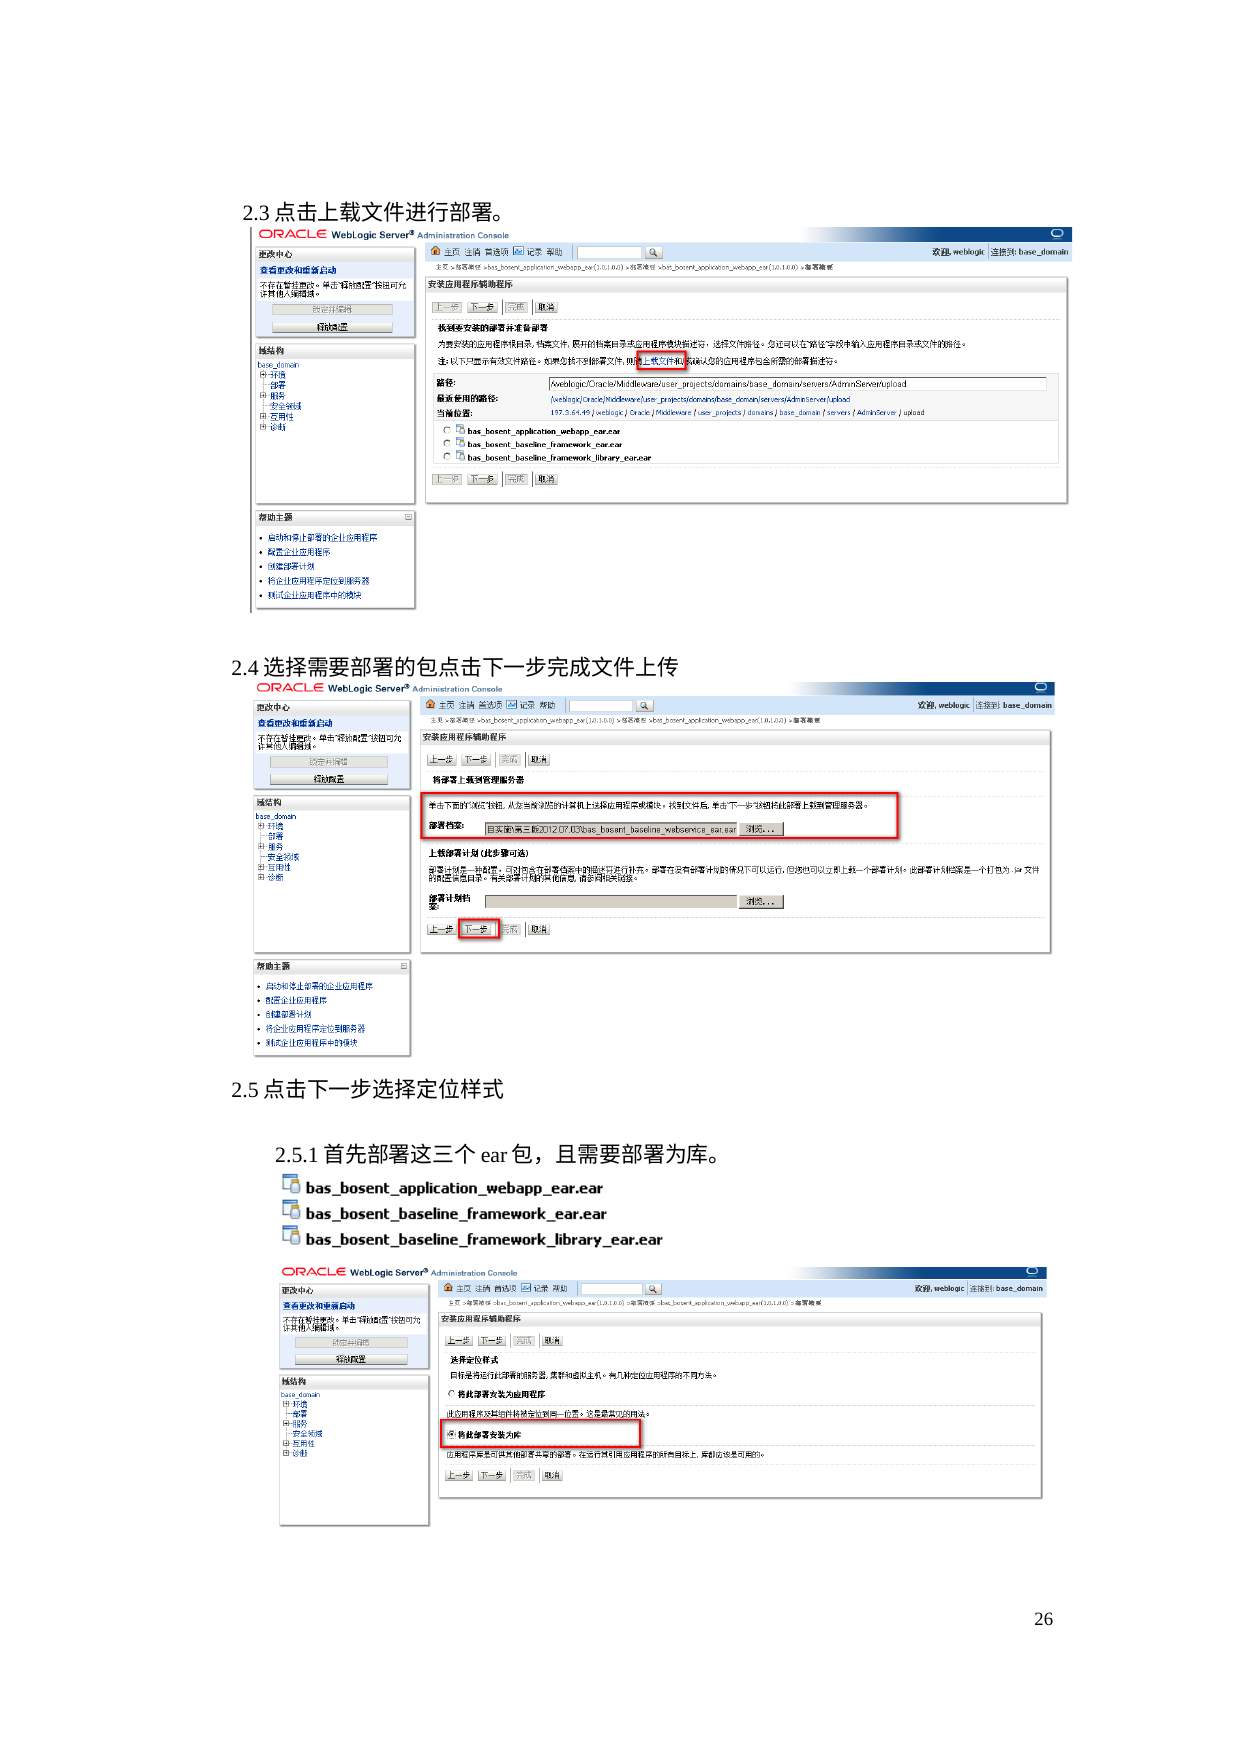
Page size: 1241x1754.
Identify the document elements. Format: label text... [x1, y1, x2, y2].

picture [275, 1267, 1047, 1528]
text 2.3点击上载文件进行部署。 [187, 194, 1053, 227]
picture [250, 227, 1073, 613]
picture [250, 682, 1055, 1061]
picture [275, 1169, 759, 1250]
text 2.5.1首先部署这三个ear包，且需要部署为库。 [275, 1137, 1053, 1169]
text 2.4选择需要部署的包点击下一步完成文件上传 [187, 649, 1053, 682]
text 2.5点击下一步选择定位样式 [187, 1072, 1053, 1104]
